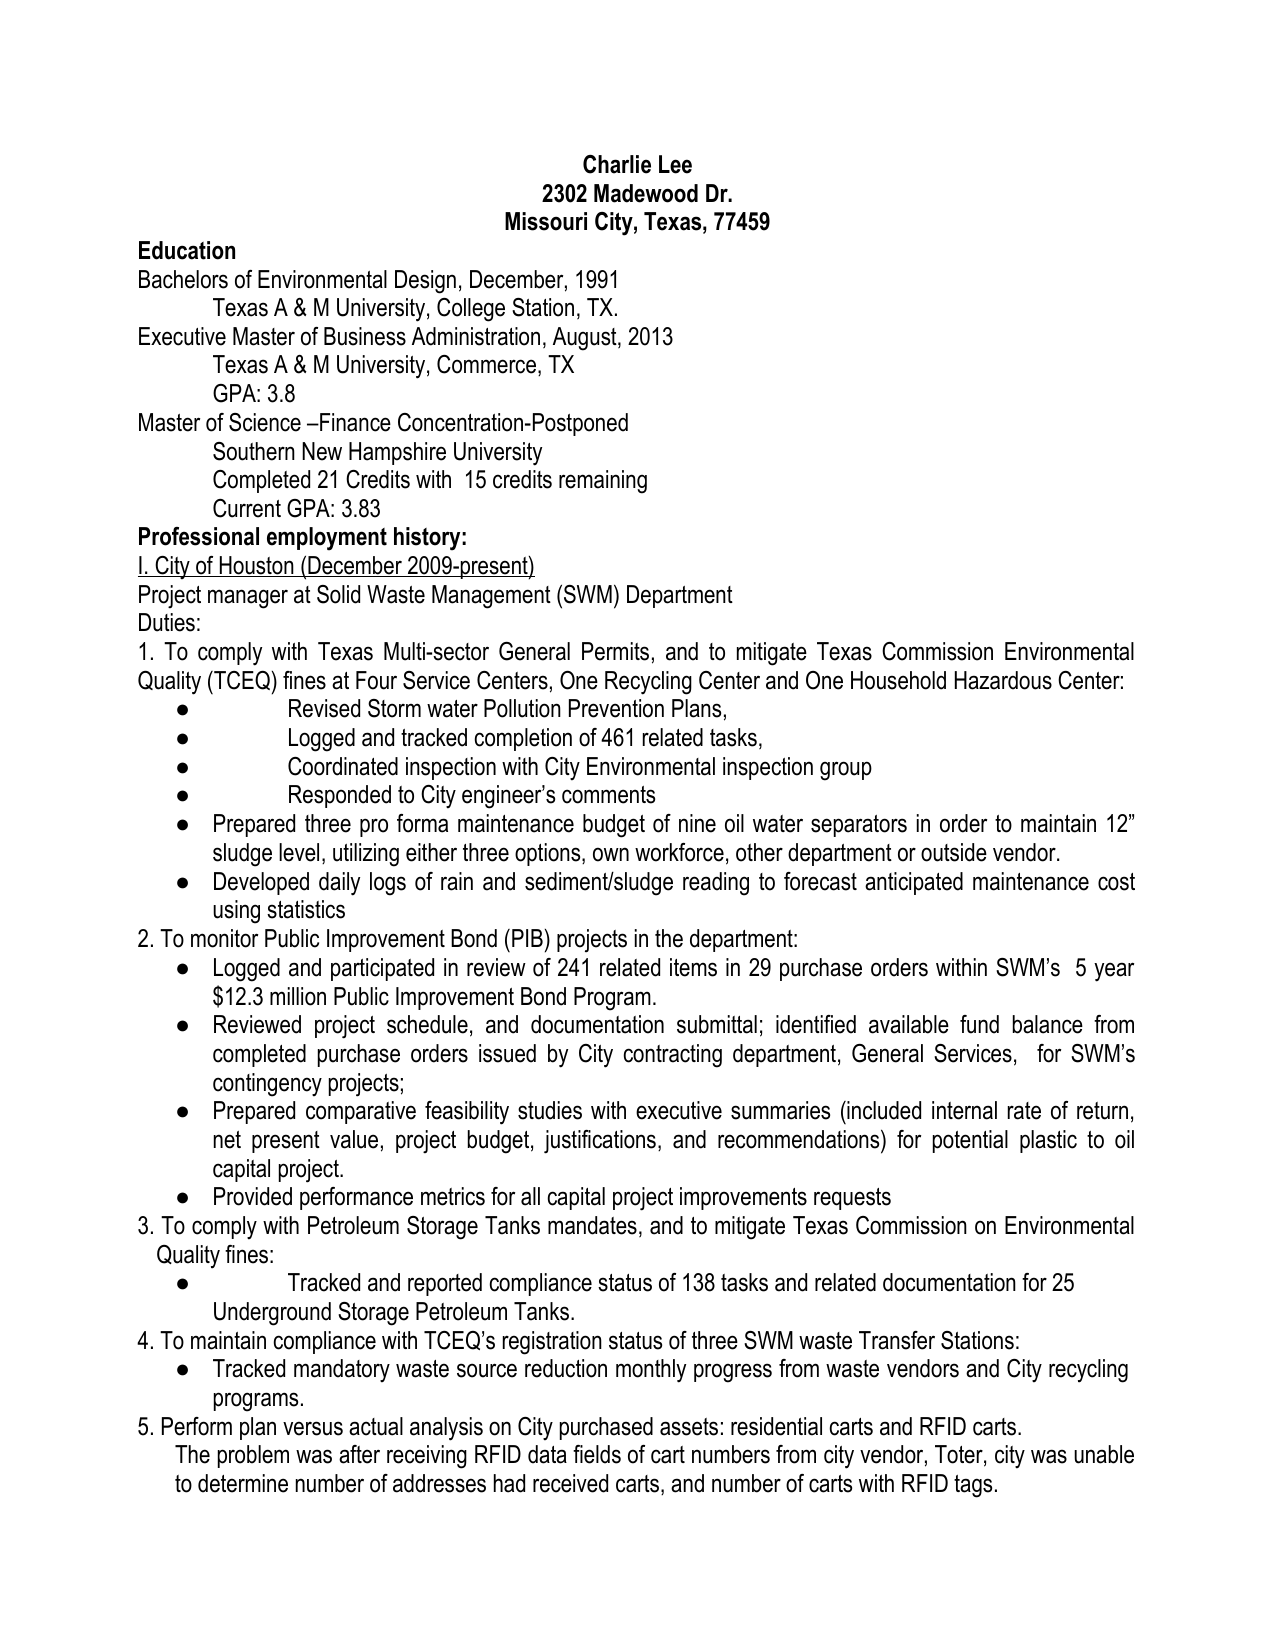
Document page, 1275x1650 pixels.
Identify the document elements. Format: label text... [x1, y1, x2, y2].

text Completed 21 Credits with 15 credits remaining [137, 465, 1138, 494]
text Executive Master of Business Administration, August, 2013 [137, 322, 1138, 351]
list Provided performance metrics for all capital project improvements requests [175, 1182, 1138, 1211]
text GPA: 3.8 [137, 379, 1138, 408]
list Tracked mandatory waste source reduction monthly progress from waste vendors and City recycling programs. [175, 1354, 1138, 1412]
list Logged and participated in review of 241 related items in 29 purchase orders within SWM’s 5 year $12.3 million Public Improvement Bond Program. [175, 953, 1138, 1010]
text Education [137, 236, 1138, 264]
text 4. To maintain compliance with TCEQ’s registration status of three SWM waste Transfer Stations: [137, 1326, 1138, 1354]
text Southern New Hampshire University [137, 436, 1138, 465]
text 1. To comply with Texas Multi-sector General Permits, and to mitigate Texas Commission Environmental Quality (TCEQ) fines at Four Service Centers, One Recycling Center and One Household Hazardous Center: [137, 637, 1138, 694]
list Logged and tracked completion of 461 related tasks, [175, 723, 1138, 752]
text 2302 Madewood Dr. [137, 179, 1138, 207]
list Developed daily logs of rain and sediment/sludge reading to forecast anticipated maintenance cost using statistics [175, 867, 1138, 924]
list Responded to City engineer’s comments [175, 781, 1138, 809]
text Missouri City, Texas, 77459 [137, 207, 1138, 236]
list Tracked and reported compliance status of 138 tasks and related documentation for 25 [175, 1268, 1138, 1297]
list Coordinated inspection with City Environmental inspection group [175, 752, 1138, 781]
text The problem was after receiving RFID data fields of cart numbers from city vendor, Toter, city was unable to determine number of addresses had received carts, and number of carts with RFID tags. [137, 1440, 1138, 1498]
text Texas A & M University, Commerce, TX [137, 351, 1138, 379]
text I. City of Houston (December 2009-present) [137, 551, 1138, 580]
text Duties: [137, 608, 1138, 637]
text 2. To monitor Public Improvement Bond (PIB) projects in the department: [137, 924, 1138, 953]
list Prepared three pro forma maintenance budget of nine oil water separators in order to maintain 12” sludge level, utilizing either three options, own workforce, other department or outside vendor. [175, 809, 1138, 867]
text Professional employment history: [137, 522, 1138, 551]
text Current GPA: 3.83 [212, 494, 1138, 522]
text Underground Storage Petroleum Tanks. [212, 1297, 1138, 1326]
list Reviewed project schedule, and documentation submittal; identified available fund balance from completed purchase orders issued by City contracting department, General Services, for SWM’s contingency projects; [175, 1010, 1138, 1096]
text 3. To comply with Petroleum Storage Tanks mandates, and to mitigate Texas Commission on Environmental Quality fines: [137, 1211, 1138, 1268]
text 5. Perform plan versus actual analysis on City purchased assets: residential carts and RFID carts. [137, 1412, 1138, 1440]
text Charlie Lee [137, 150, 1138, 179]
text Master of Science –Finance Concentration-Postponed [137, 408, 1138, 436]
list Prepared comparative feasibility studies with executive summaries (included internal rate of return, net present value, project budget, justifications, and recommendations) for potential plastic to oil capital project. [175, 1096, 1138, 1182]
text Bachelors of Environmental Design, December, 1991 [137, 264, 1138, 293]
list Revised Storm water Pollution Prevention Plans, [175, 694, 1138, 723]
text Project manager at Solid Waste Management (SWM) Department [137, 580, 1138, 608]
text Texas A & M University, College Station, TX. [137, 293, 1138, 322]
